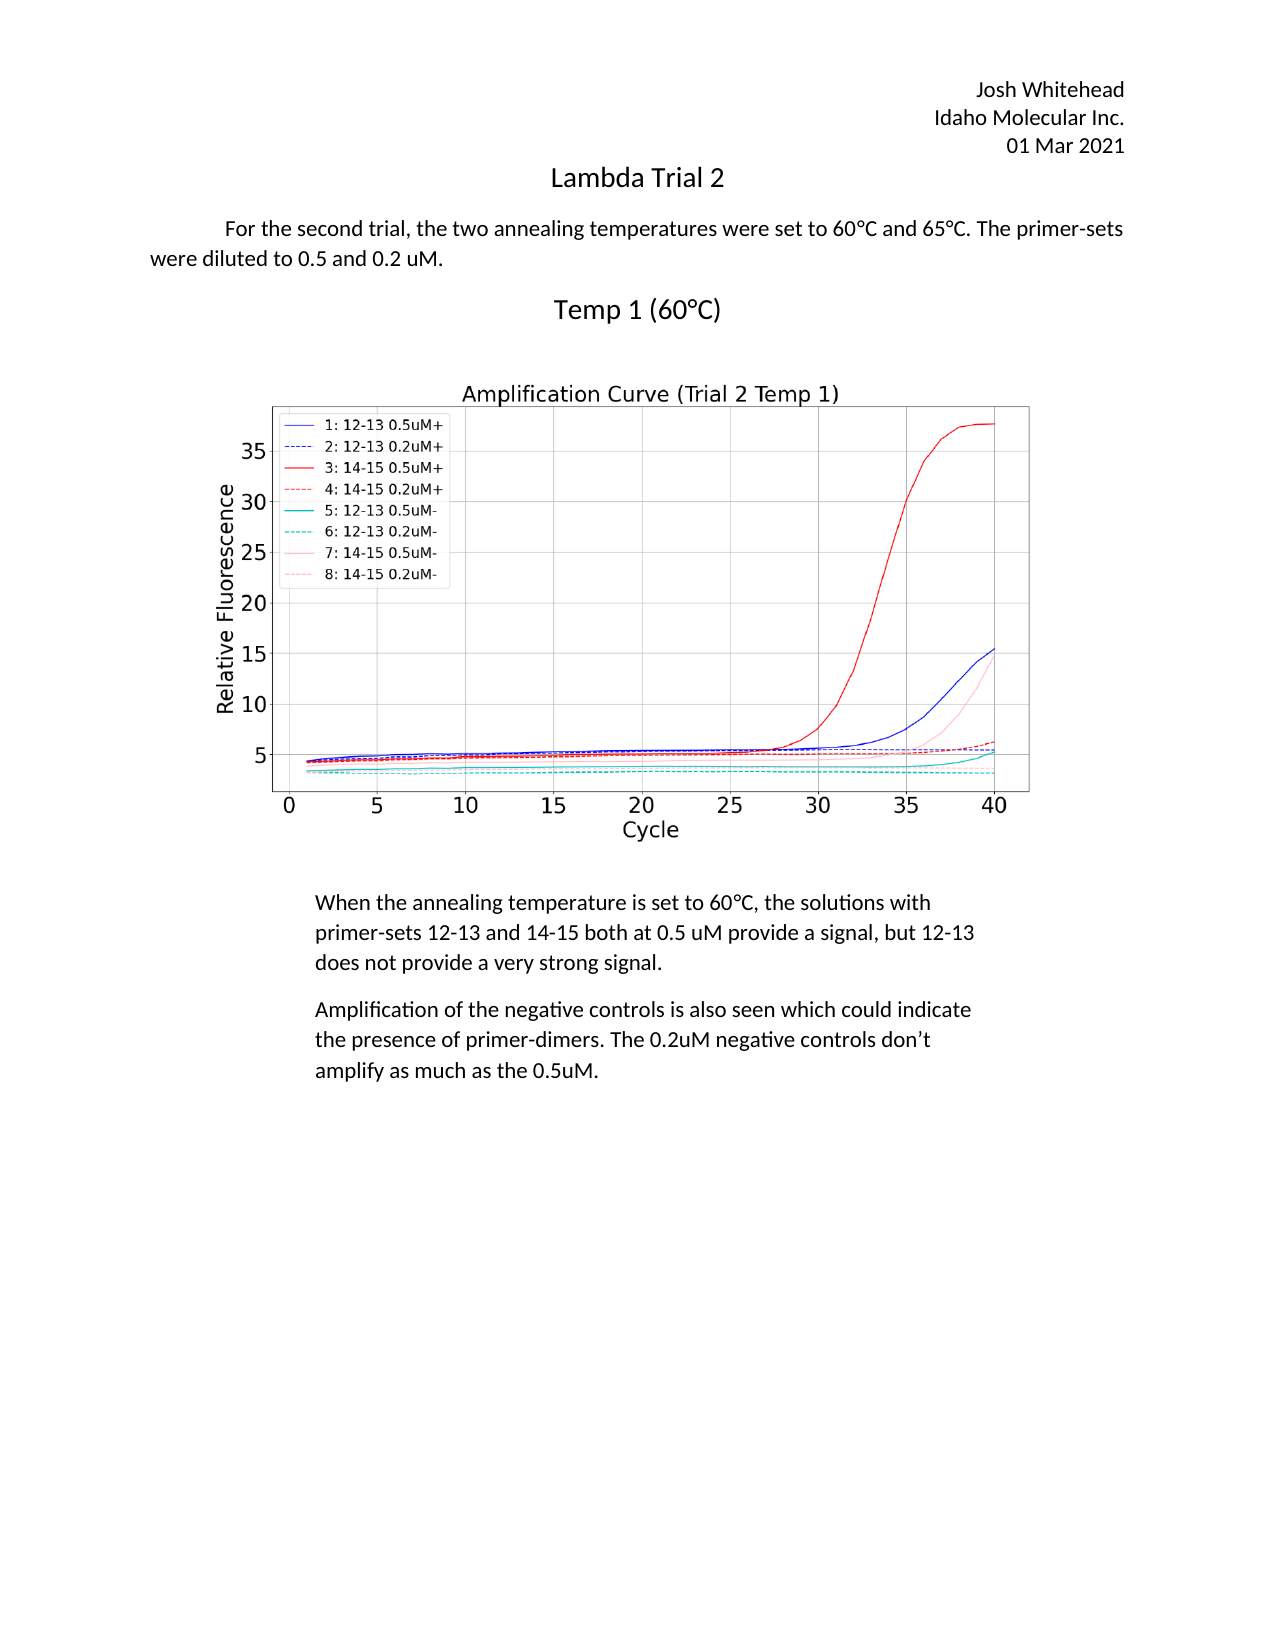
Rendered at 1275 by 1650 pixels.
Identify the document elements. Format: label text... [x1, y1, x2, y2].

text For the second trial, the two annealing temperatures were set to 60°C and 65°C. The primer-sets were diluted to 0.5 and 0.2 uM. [150, 214, 1125, 272]
picture [150, 346, 1125, 846]
text Temp 1 (60°C) [150, 291, 1125, 327]
text Lambda Trial 2 [150, 159, 1125, 195]
